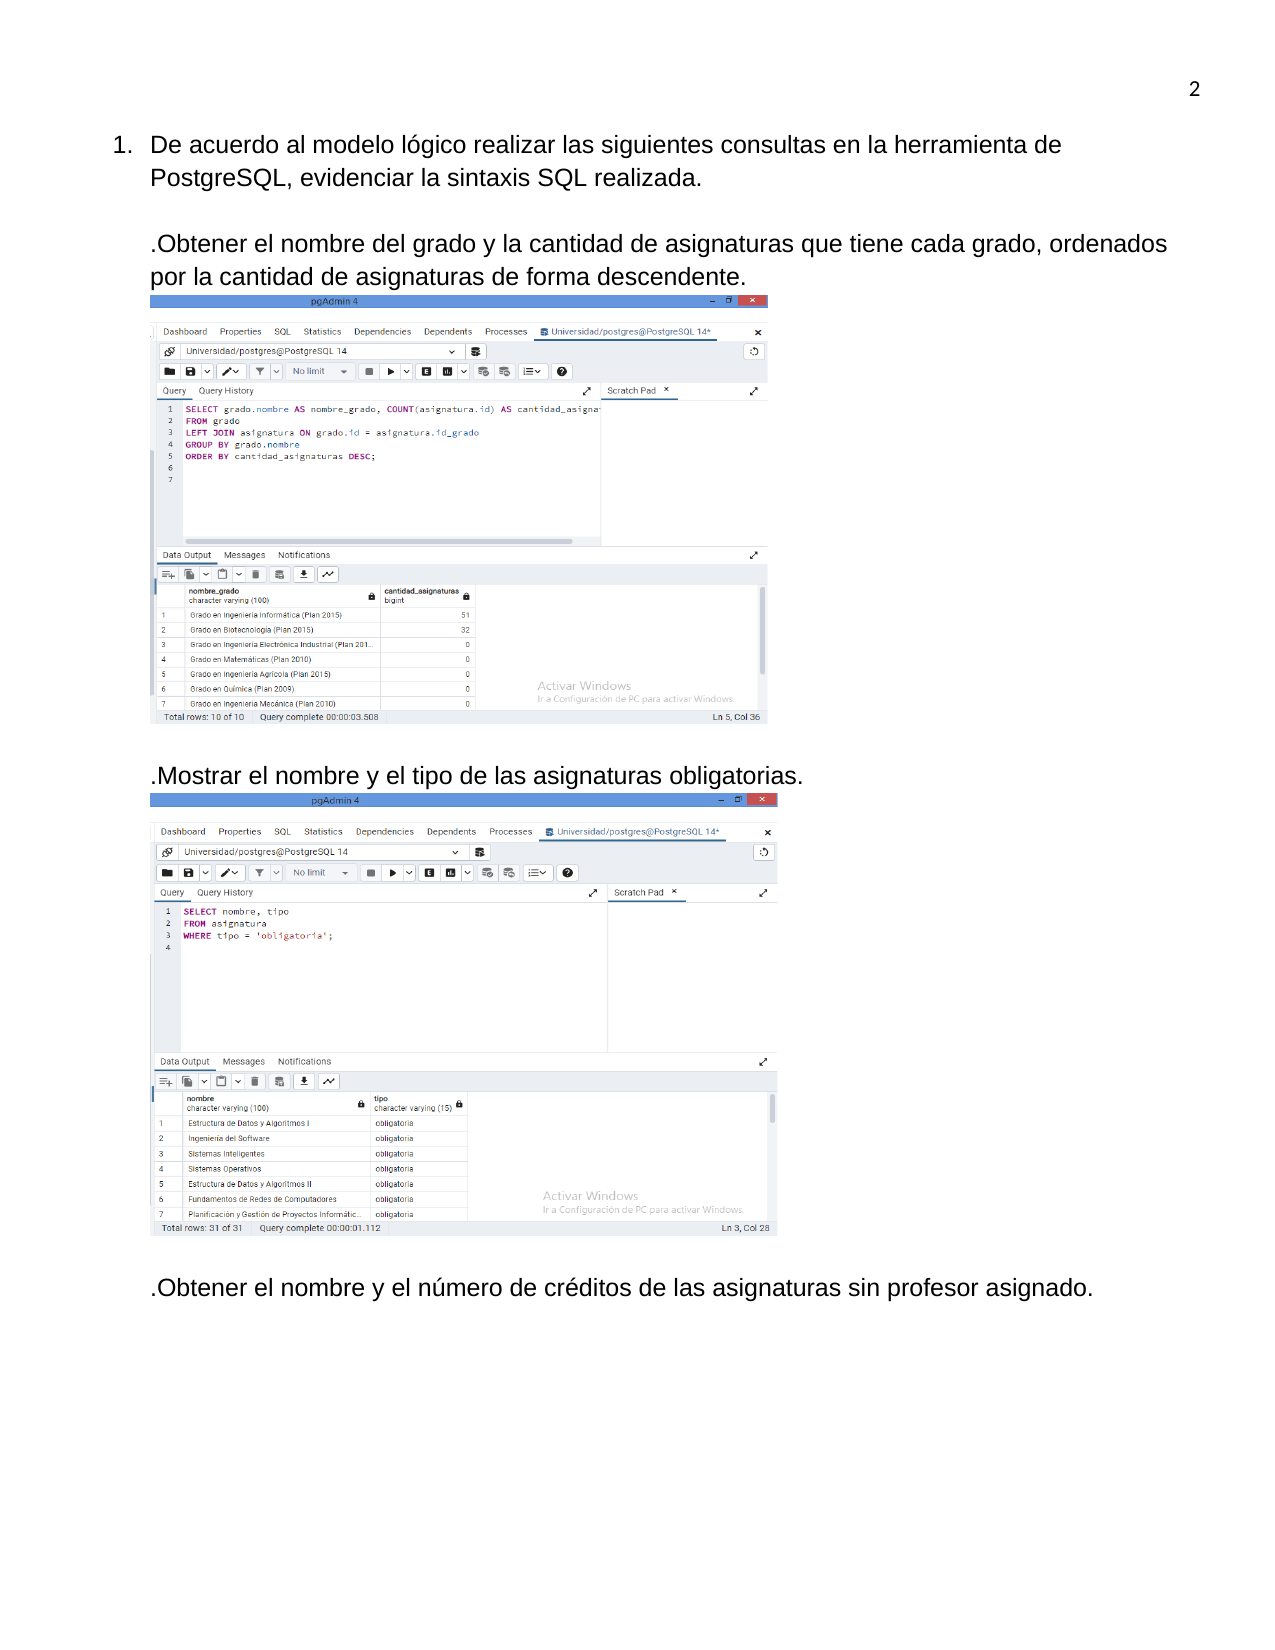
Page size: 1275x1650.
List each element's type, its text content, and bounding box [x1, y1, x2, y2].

picture [150, 295, 768, 724]
list .Obtener el nombre y el número de créditos de las asignaturas sin profesor asignado. [150, 1273, 1200, 1302]
picture [150, 793, 778, 1236]
list .Obtener el nombre del grado y la cantidad de asignaturas que tiene cada grado, ordenados por la cantidad de asignaturas de forma descendente. [150, 229, 1200, 291]
list .Mostrar el nombre y el tipo de las asignaturas obligatorias. [150, 761, 1200, 789]
list De acuerdo al modelo lógico realizar las siguientes consultas en la herramienta de PostgreSQL, evidenciar la sintaxis SQL realizada. [112, 130, 1200, 192]
